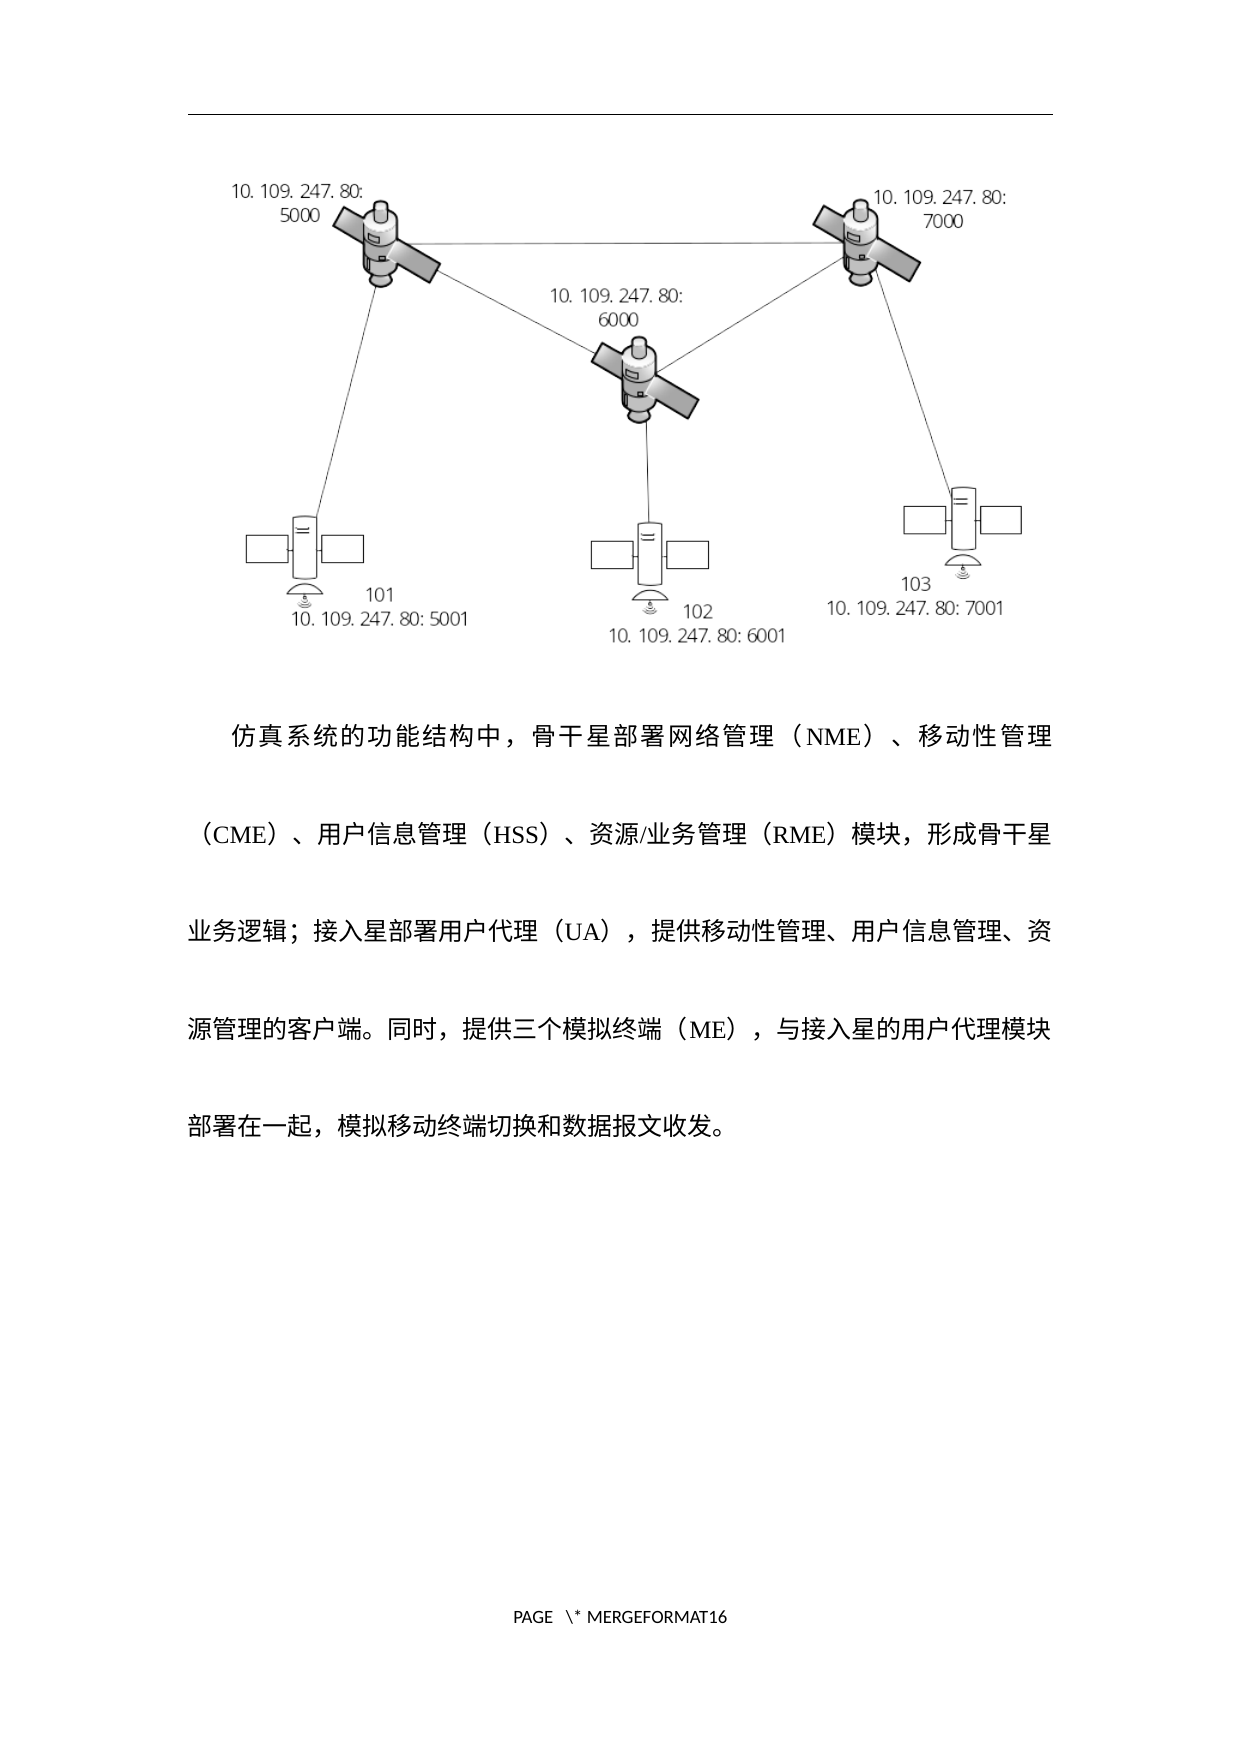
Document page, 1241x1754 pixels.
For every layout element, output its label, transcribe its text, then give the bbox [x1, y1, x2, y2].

text 仿真系统的功能结构中，骨干星部署网络管理（NME）、移动性管理（CME）、用户信息管理（HSS）、资源/业务管理（RME）模块，形成骨干星业务逻辑；接入星部署用户代理（UA），提供移动性管理、用户信息管理、资源管理的客户端。同时，提供三个模拟终端（ME），与接入星的用户代理模块部署在一起，模拟移动终端切换和数据报文收发。 [187, 702, 1053, 1157]
